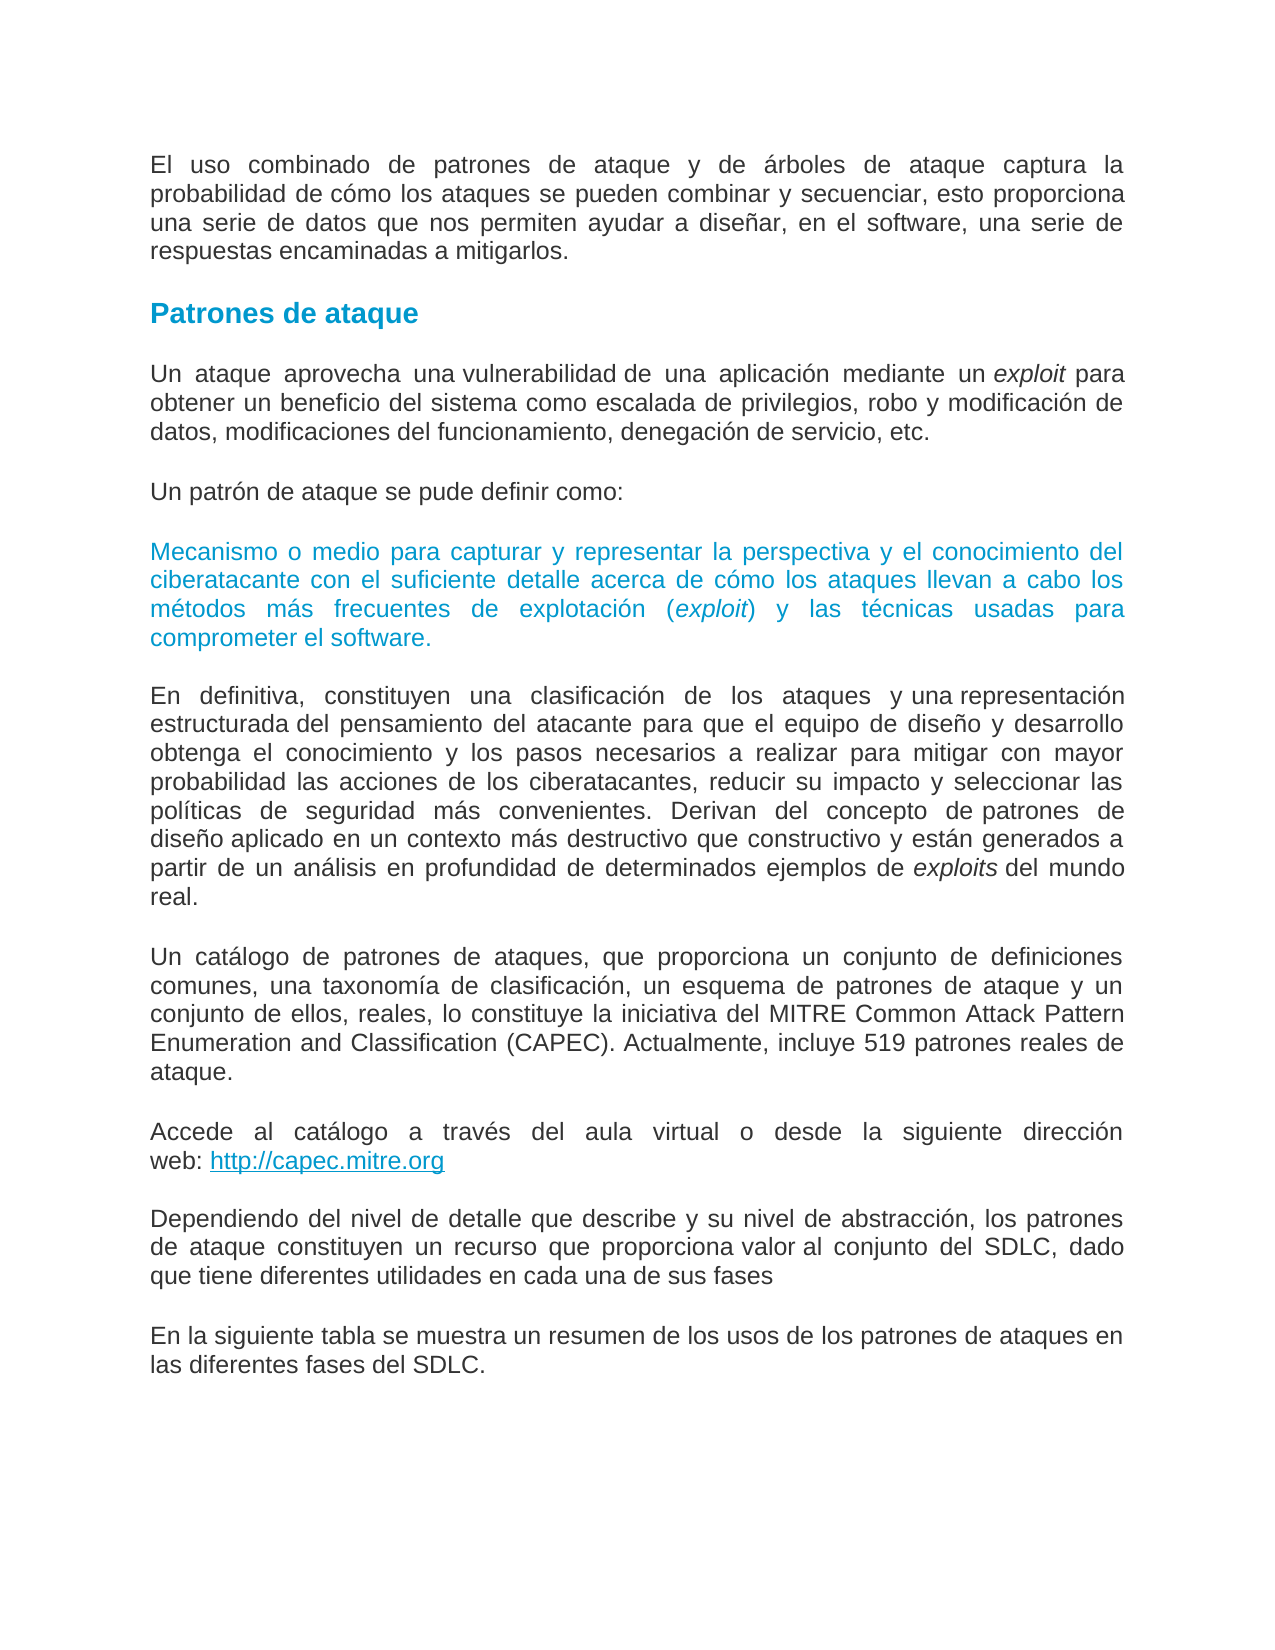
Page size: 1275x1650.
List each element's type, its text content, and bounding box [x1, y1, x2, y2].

text Un catálogo de patrones de ataques, que proporciona un conjunto de definiciones comunes, una taxonomía de clasificación, un esquema de patrones de ataque y un conjunto de ellos, reales, lo constituye la iniciativa del MITRE Common Attack Pattern Enumeration and Classification (CAPEC). Actualmente, incluye 519 patrones reales de ataque. [150, 942, 1125, 1086]
text Un ataque aprovecha una vulnerabilidad de una aplicación mediante un exploit para obtener un beneficio del sistema como escalada de privilegios, robo y modificación de datos, modificaciones del funcionamiento, denegación de servicio, etc. [150, 359, 1125, 445]
text En la siguiente tabla se muestra un resumen de los usos de los patrones de ataques en las diferentes fases del SDLC. [150, 1321, 1125, 1378]
text El uso combinado de patrones de ataque y de árboles de ataque captura la probabilidad de cómo los ataques se pueden combinar y secuenciar, esto proporciona una serie de datos que nos permiten ayudar a diseñar, en el software, una serie de respuestas encaminadas a mitigarlos. [150, 150, 1125, 265]
text Accede al catálogo a través del aula virtual o desde la siguiente dirección web: http://capec.mitre.org [150, 1117, 1125, 1174]
text Dependiendo del nivel de detalle que describe y su nivel de abstracción, los patrones de ataque constituyen un recurso que proporciona valor al conjunto del SDLC, dado que tiene diferentes utilidades en cada una de sus fases [150, 1203, 1125, 1290]
text En definitiva, constituyen una clasificación de los ataques y una representación estructurada del pensamiento del atacante para que el equipo de diseño y desarrollo obtenga el conocimiento y los pasos necesarios a realizar para mitigar con mayor probabilidad las acciones de los ciberatacantes, reducir su impacto y seleccionar las políticas de seguridad más convenientes. Derivan del concepto de patrones de diseño aplicado en un contexto más destructivo que constructivo y están generados a partir de un análisis en profundidad de determinados ejemplos de exploits del mundo real. [150, 681, 1125, 911]
subtitle Patrones de ataque [150, 296, 1125, 330]
text Un patrón de ataque se pude definir como: [150, 476, 1125, 505]
text Mecanismo o medio para capturar y representar la perspectiva y el conocimiento del ciberatacante con el suficiente detalle acerca de cómo los ataques llevan a cabo los métodos más frecuentes de explotación (exploit) y las técnicas usadas para comprometer el software. [150, 536, 1125, 651]
